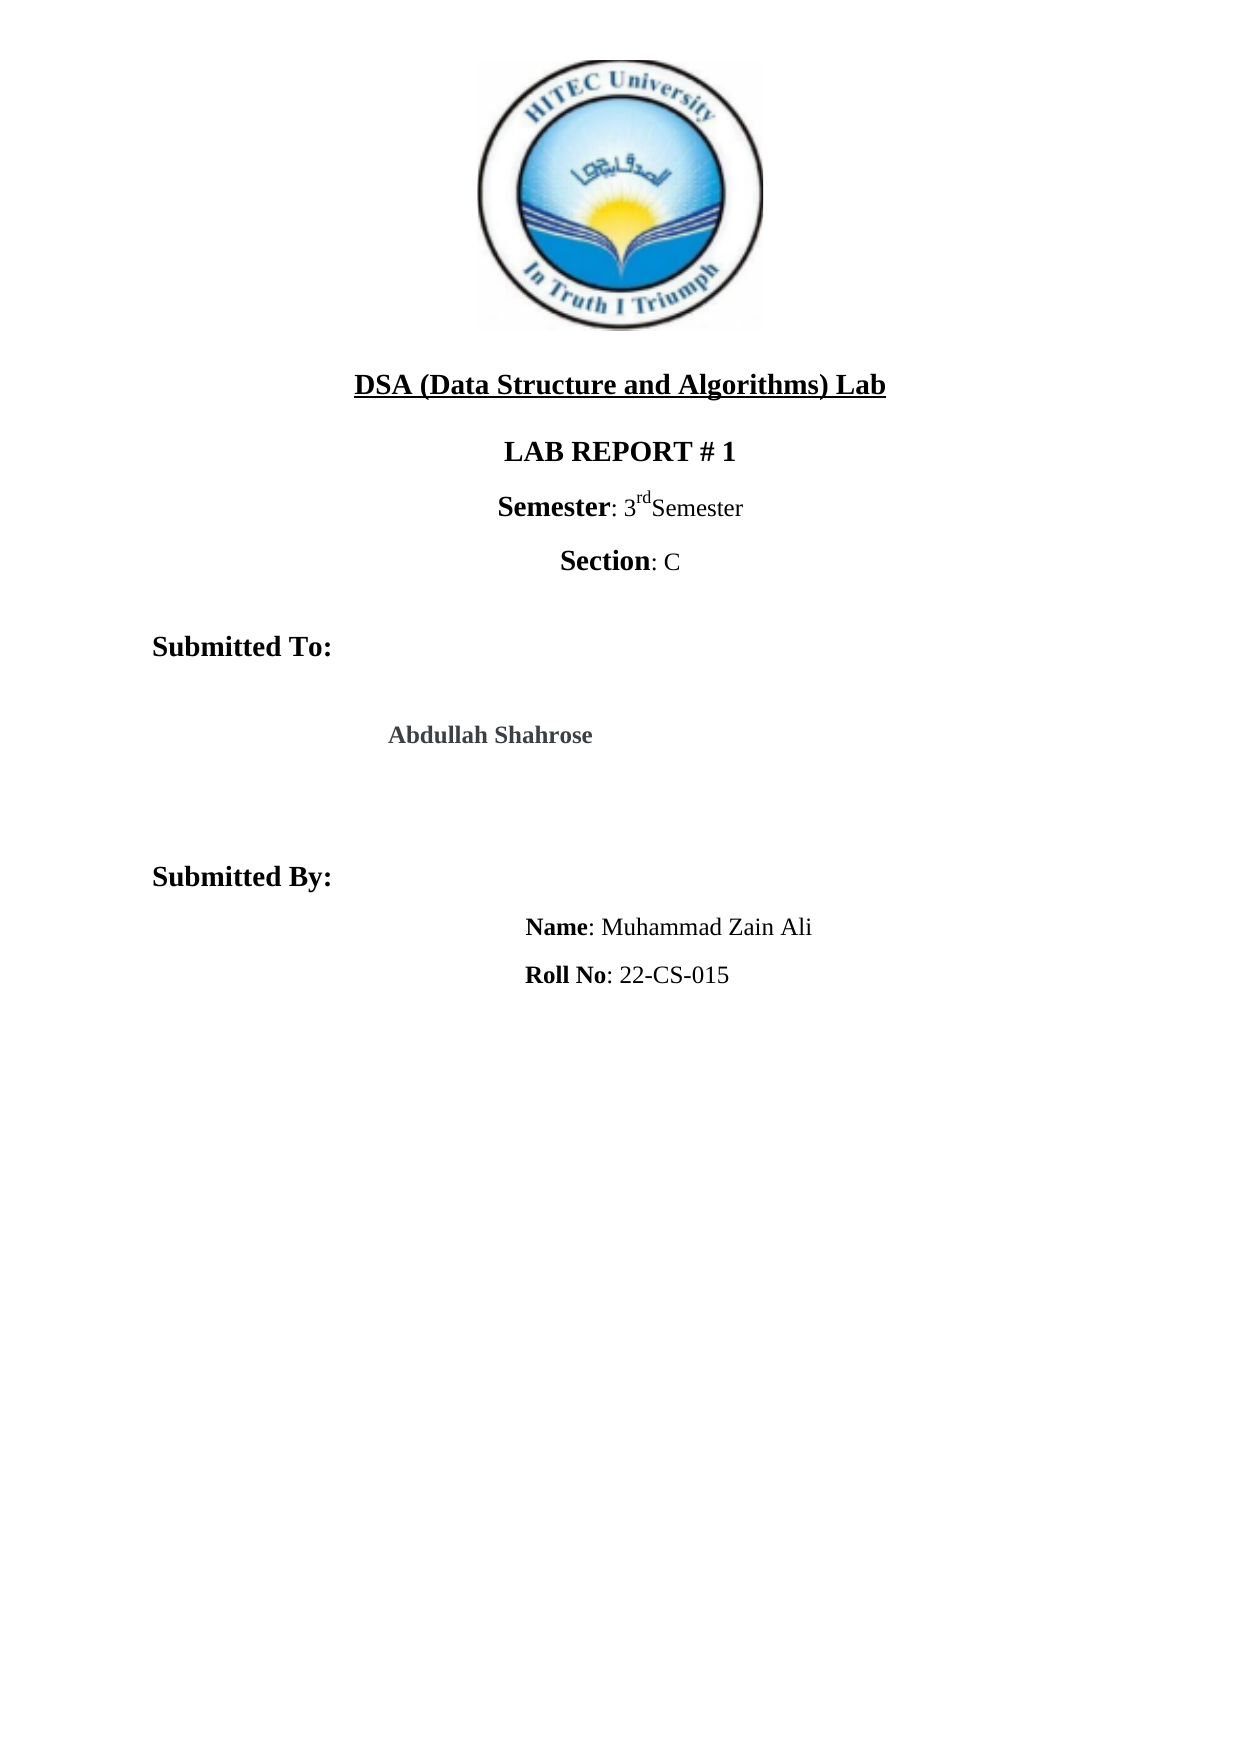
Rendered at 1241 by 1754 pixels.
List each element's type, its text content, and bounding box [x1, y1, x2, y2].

text Abdullah Shahrose [375, 720, 1165, 749]
text Name: Muhammad Zain Ali [525, 912, 1165, 941]
text Roll No: 22-CS-015 [150, 961, 1165, 989]
picture [477, 60, 764, 331]
text Submitted By: [152, 859, 1165, 893]
text Section: C [75, 543, 1165, 576]
text Semester: 3rdSemester [75, 487, 1165, 523]
text LAB REPORT # 1 [75, 434, 1165, 467]
text DSA (Data Structure and Algorithms) Lab [75, 367, 1165, 401]
text Submitted To: [152, 629, 1165, 663]
